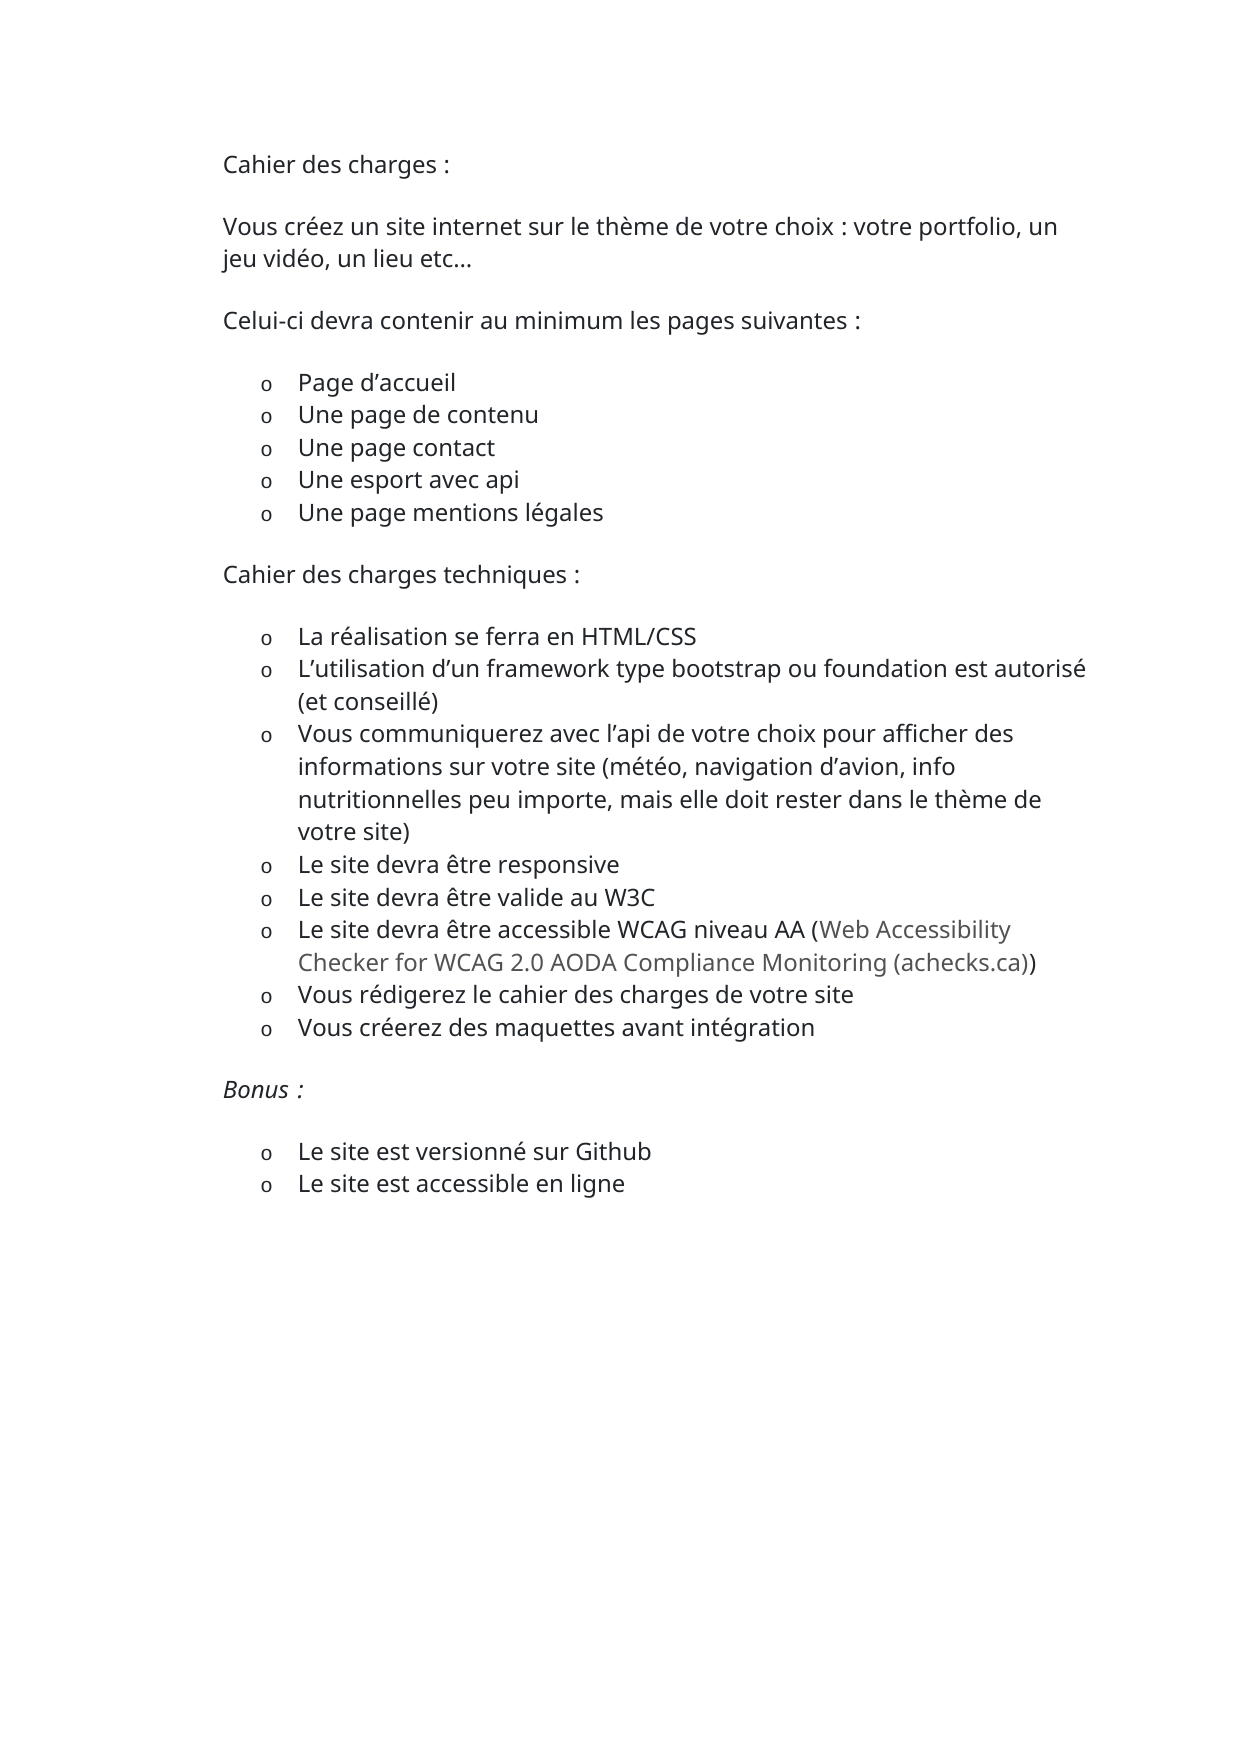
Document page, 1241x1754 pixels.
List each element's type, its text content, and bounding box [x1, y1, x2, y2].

list Le site devra être accessible WCAG niveau AA (Web Accessibility Checker for WCAG 2.0 AODA Compliance Monitoring (achecks.ca)) [260, 913, 819, 978]
list Le site est accessible en ligne [260, 1167, 1093, 1199]
list Vous rédigerez le cahier des charges de votre site [260, 978, 1093, 1011]
list Une page mentions légales [260, 496, 1093, 528]
list La réalisation se ferra en HTML/CSS [260, 619, 1093, 652]
text Bonus : [223, 1072, 1093, 1105]
list Vous communiquerez avec l’api de votre choix pour afficher des informations sur votre site (météo, navigation d’avion, info nutritionnelles peu importe, mais elle doit rester dans le thème de votre site) [260, 717, 1093, 848]
list L’utilisation d’un framework type bootstrap ou foundation est autorisé (et conseillé) [260, 652, 1093, 717]
list Le site devra être valide au W3C [260, 880, 1093, 913]
list Une page contact [260, 431, 1093, 463]
list Une esport avec api [260, 463, 1093, 496]
text Cahier des charges : [223, 148, 1093, 180]
list Vous créerez des maquettes avant intégration [260, 1011, 1093, 1043]
list Le site devra être responsive [260, 848, 1093, 880]
text Cahier des charges techniques : [223, 558, 1093, 590]
list Le site est versionné sur Github [260, 1134, 1093, 1167]
list Page d’accueil [260, 366, 1093, 398]
text Celui-ci devra contenir au minimum les pages suivantes : [223, 304, 1093, 336]
text Vous créez un site internet sur le thème de votre choix : votre portfolio, un jeu vidéo, un lieu etc… [223, 209, 1093, 274]
list Une page de contenu [260, 398, 1093, 431]
